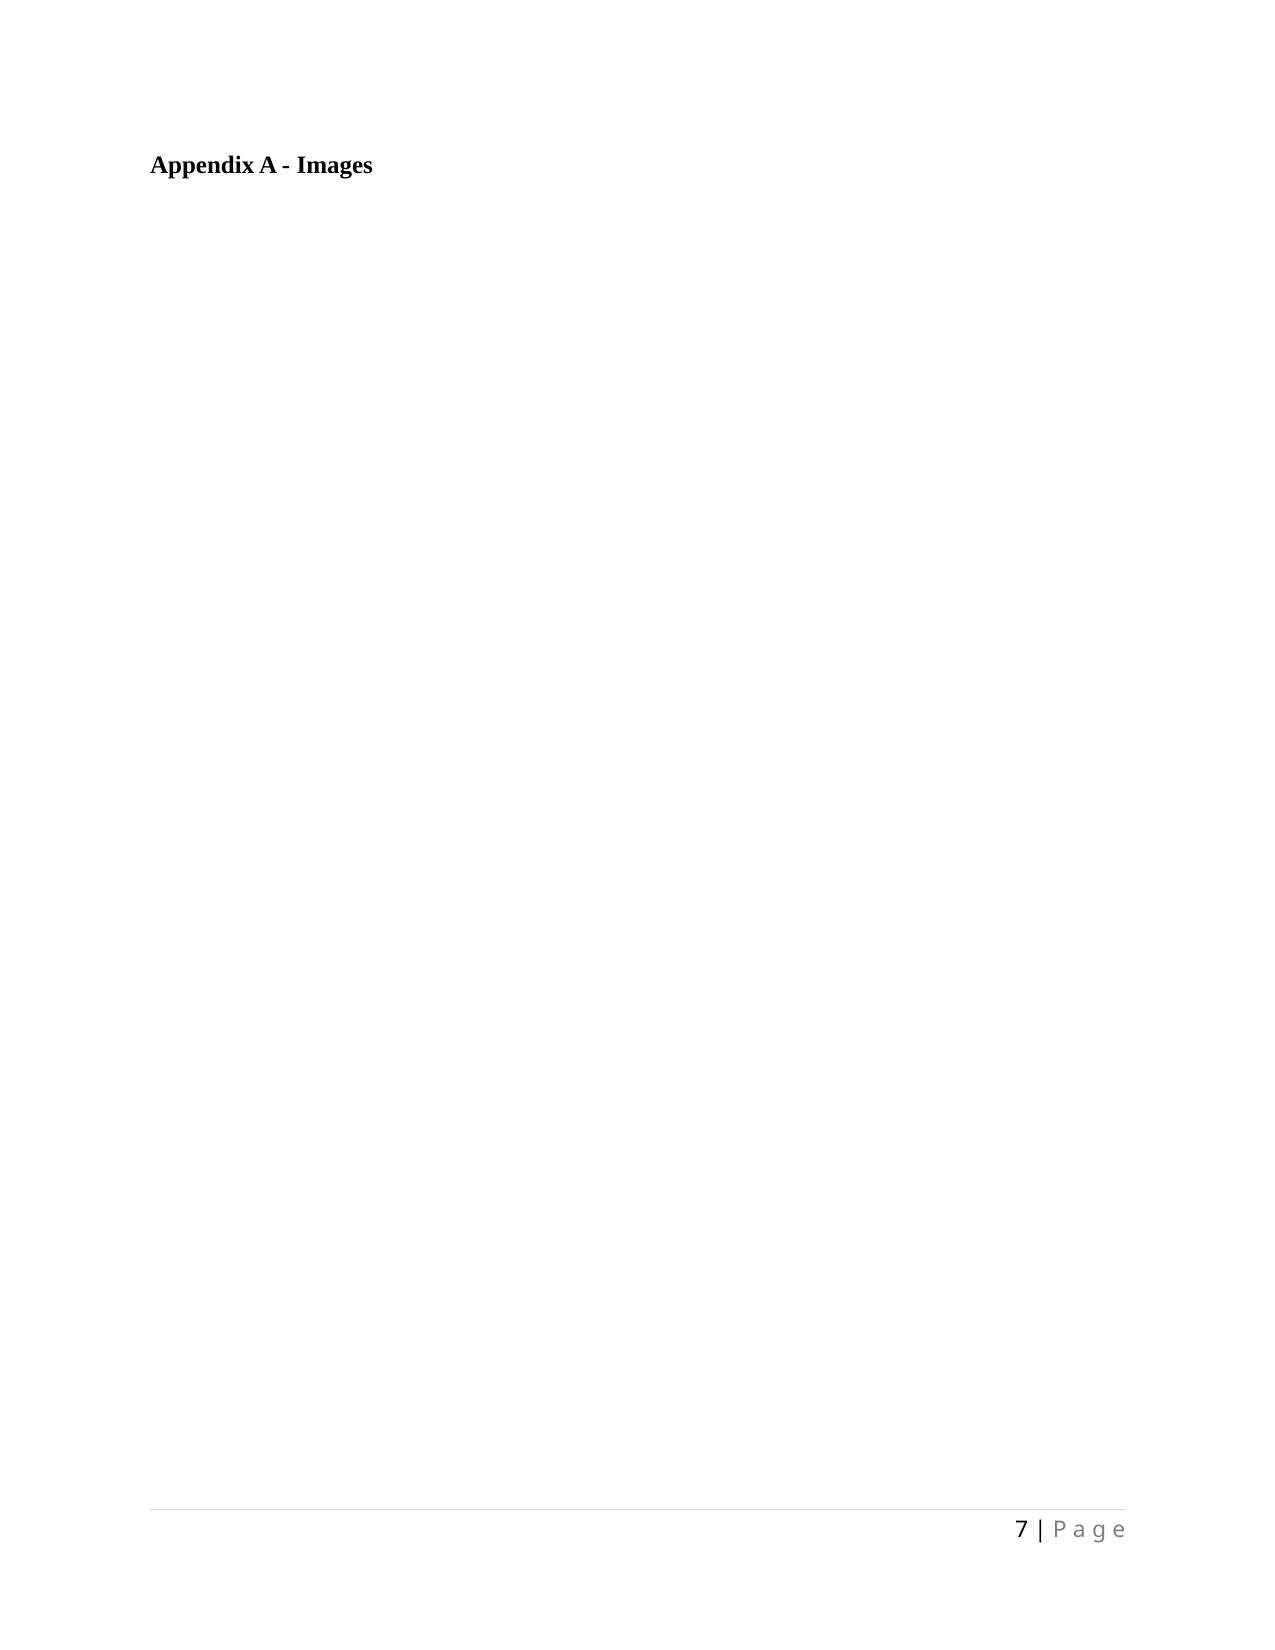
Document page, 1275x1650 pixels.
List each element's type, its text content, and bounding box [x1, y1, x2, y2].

text Appendix A - Images [150, 150, 1125, 179]
